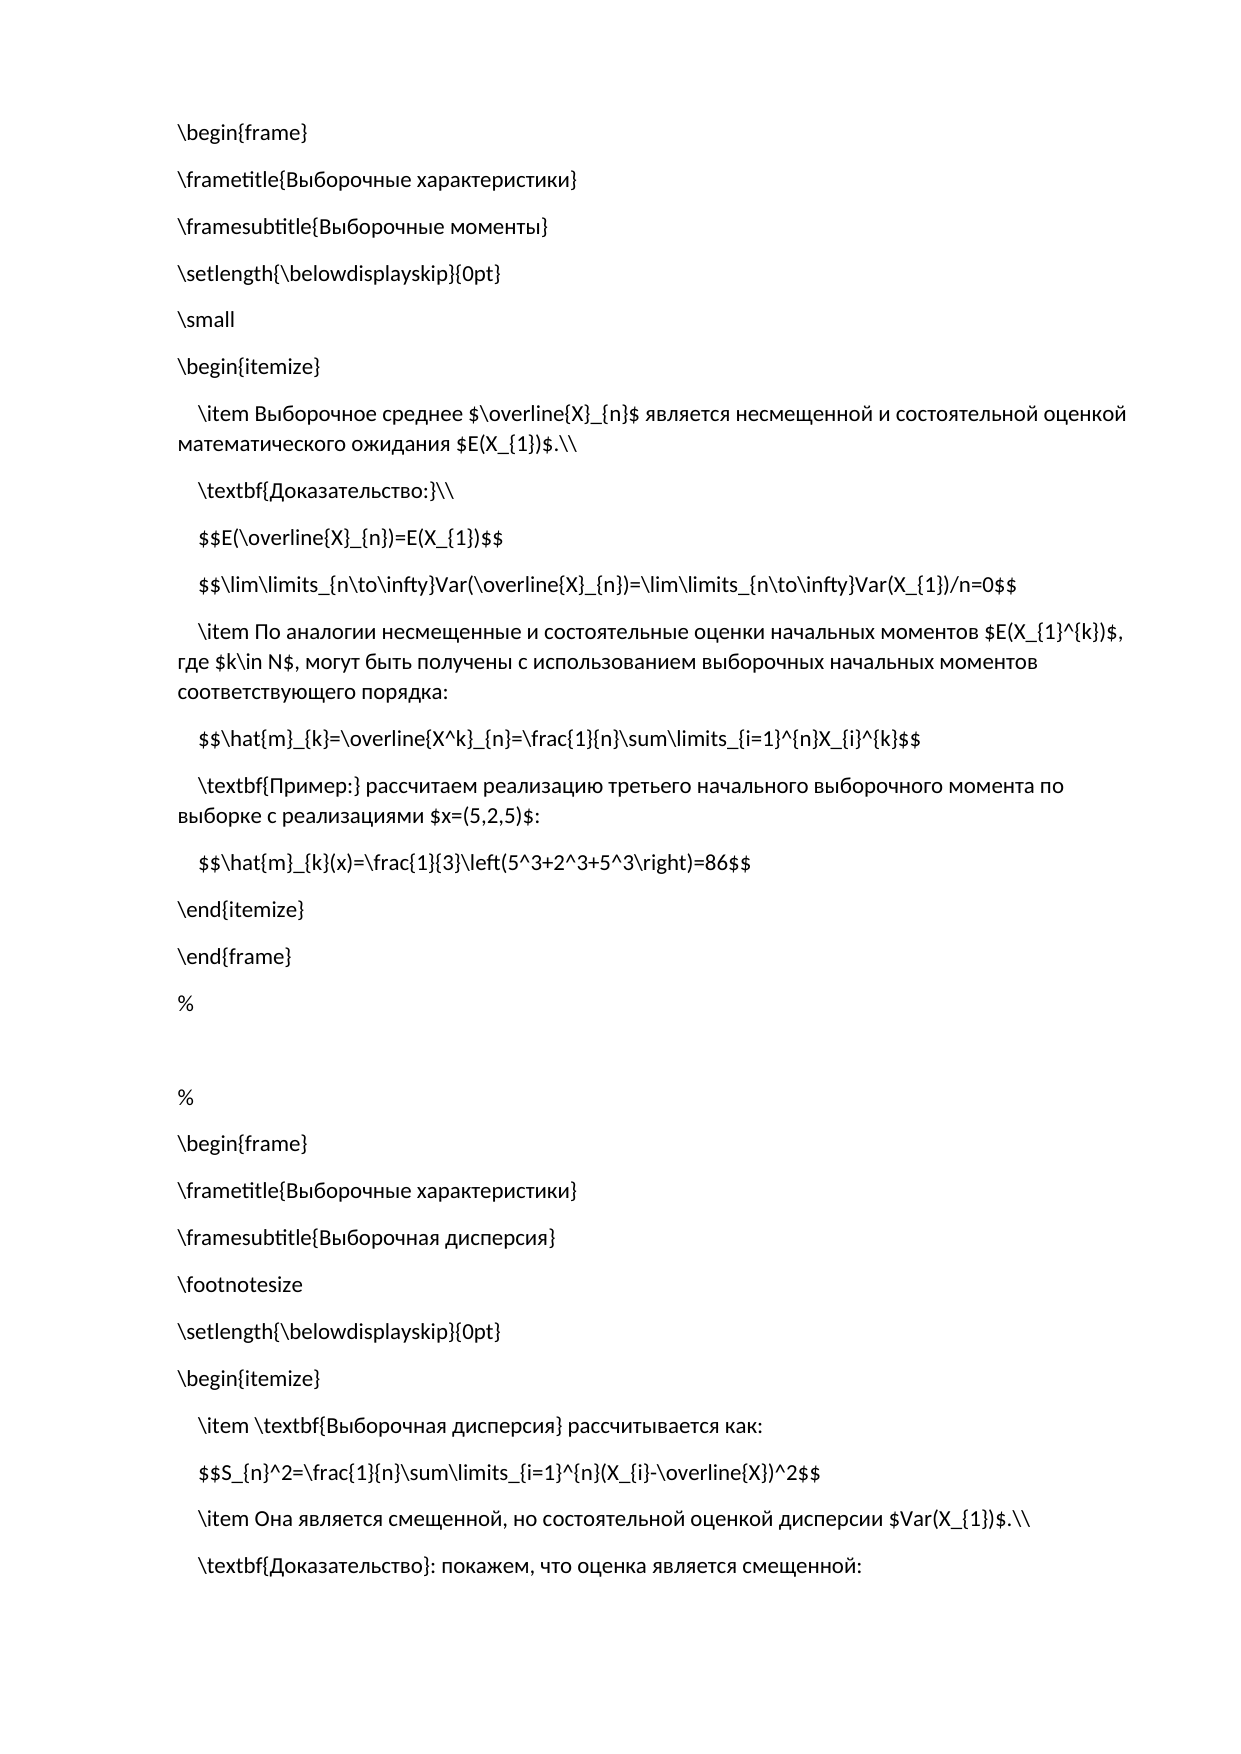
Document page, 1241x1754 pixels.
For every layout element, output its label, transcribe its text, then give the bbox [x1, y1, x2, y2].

text \setlength{\belowdisplayskip}{0pt} [177, 1317, 1152, 1345]
text % [177, 1083, 1152, 1111]
text \textbf{Доказательство}: покажем, что оценка является смещенной: [177, 1551, 1152, 1579]
text \small [177, 306, 1152, 334]
text \end{itemize} [177, 895, 1152, 923]
text $$\hat{m}_{k}(x)=\frac{1}{3}\left(5^3+2^3+5^3\right)=86$$ [177, 848, 1152, 876]
text $$\hat{m}_{k}=\overline{X^k}_{n}=\frac{1}{n}\sum\limits_{i=1}^{n}X_{i}^{k}$$ [177, 724, 1152, 752]
text % [177, 989, 1152, 1017]
text \item \textbf{Выборочная дисперсия} рассчитывается как: [177, 1411, 1152, 1439]
text \begin{itemize} [177, 1364, 1152, 1392]
text \textbf{Пример:} рассчитаем реализацию третьего начального выборочного момента по выборке с реализациями $x=(5,2,5)$: [177, 771, 1152, 829]
text \frametitle{Выборочные характеристики} [177, 1176, 1152, 1204]
text \framesubtitle{Выборочные моменты} [177, 212, 1152, 240]
text \begin{frame} [177, 118, 1152, 146]
text \footnotesize [177, 1270, 1152, 1298]
text $$E(\overline{X}_{n})=E(X_{1})$$ [177, 523, 1152, 551]
text \setlength{\belowdisplayskip}{0pt} [177, 259, 1152, 287]
text \item Выборочное среднее $\overline{X}_{n}$ является несмещенной и состоятельной оценкой математического ожидания $E(X_{1})$.\\ [177, 399, 1152, 458]
text \item По аналогии несмещенные и состоятельные оценки начальных моментов $E(X_{1}^{k})$, где $k\in N$, могут быть получены с использованием выборочных начальных моментов соответствующего порядка: [177, 617, 1152, 706]
text \begin{frame} [177, 1129, 1152, 1158]
text $$S_{n}^2=\frac{1}{n}\sum\limits_{i=1}^{n}(X_{i}-\overline{X})^2$$ [177, 1458, 1152, 1486]
text \textbf{Доказательство:}\\ [177, 476, 1152, 504]
text \frametitle{Выборочные характеристики} [177, 165, 1152, 193]
text \end{frame} [177, 942, 1152, 970]
text \framesubtitle{Выборочная дисперсия} [177, 1223, 1152, 1251]
text \begin{itemize} [177, 352, 1152, 381]
text \item Она является смещенной, но состоятельной оценкой дисперсии $Var(X_{1})$.\\ [177, 1504, 1152, 1533]
text $$\lim\limits_{n\to\infty}Var(\overline{X}_{n})=\lim\limits_{n\to\infty}Var(X_{1})/n=0$$ [177, 570, 1152, 598]
